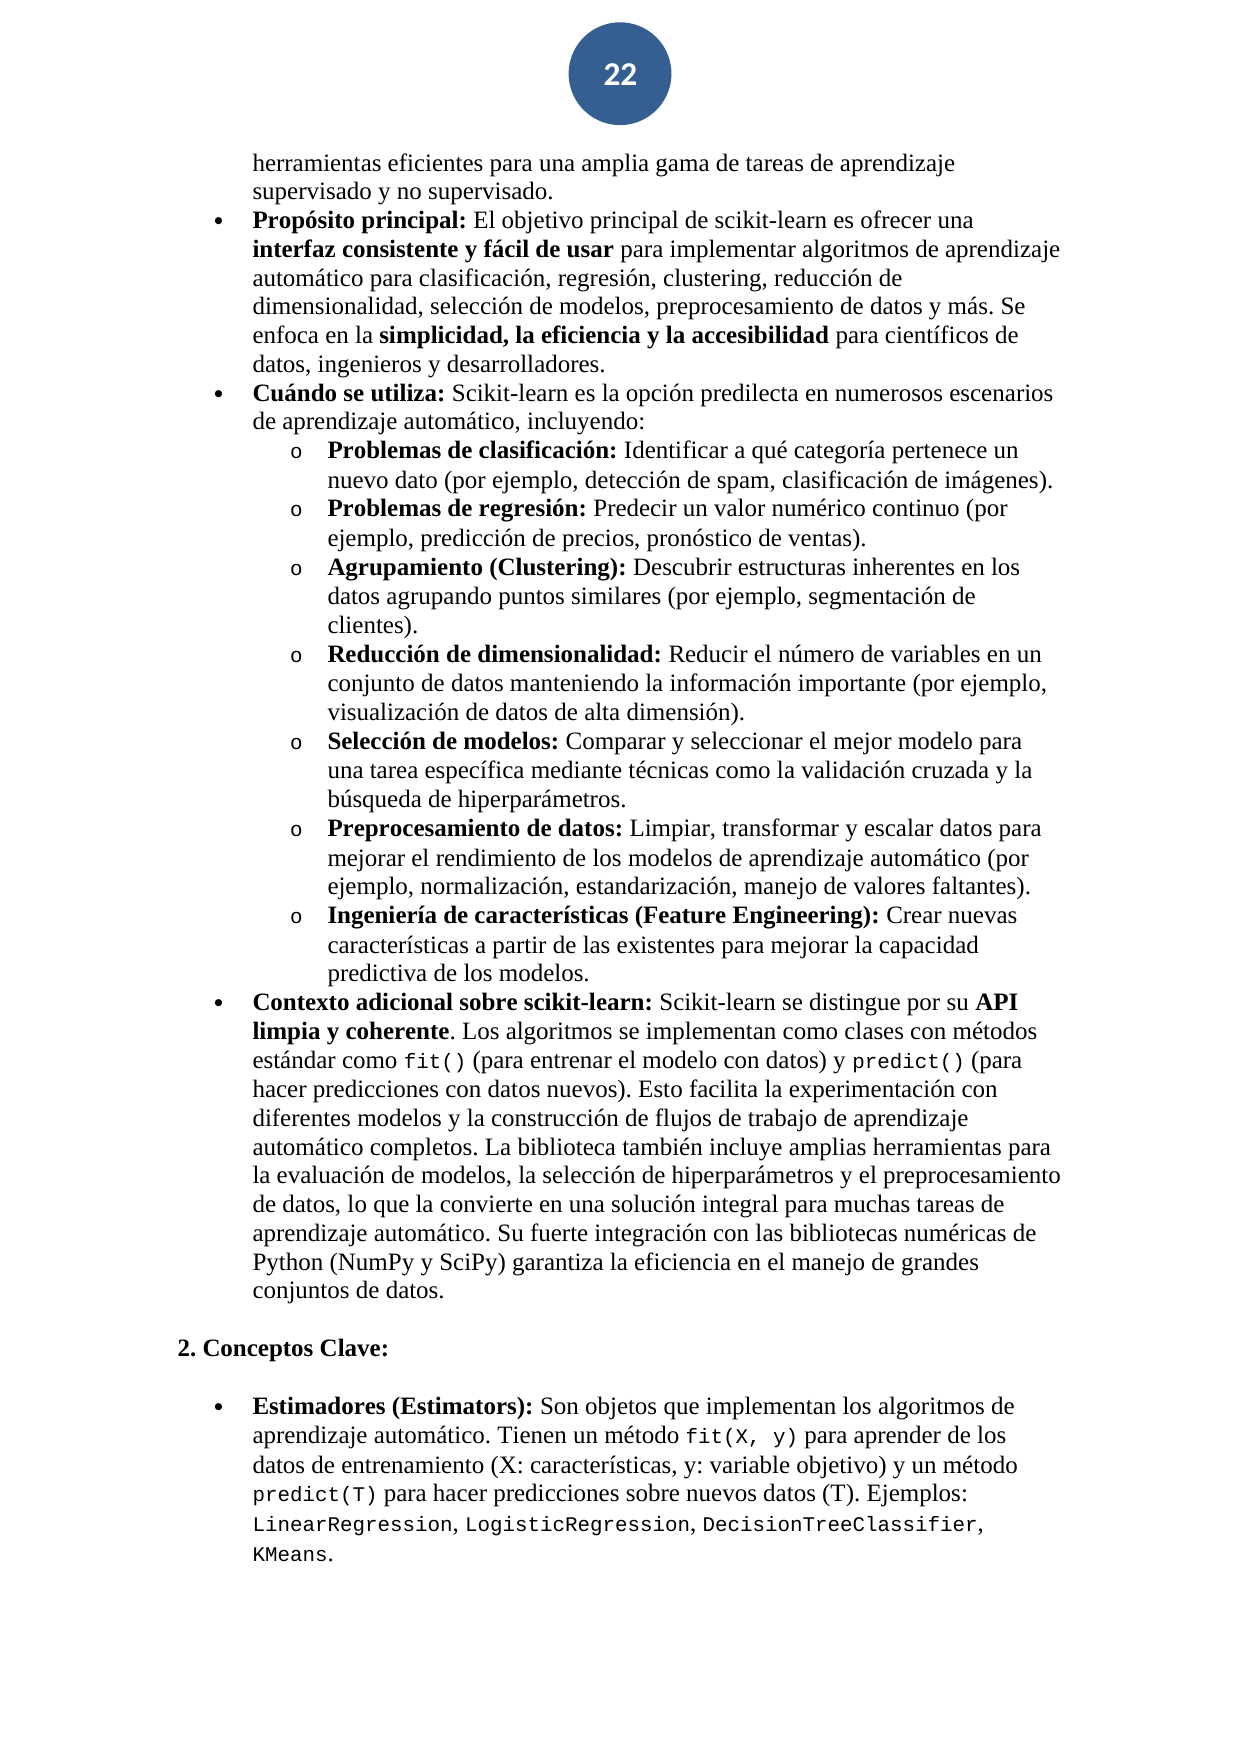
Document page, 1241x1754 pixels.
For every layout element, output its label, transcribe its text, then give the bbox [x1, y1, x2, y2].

text 2. Conceptos Clave: [177, 1333, 1063, 1362]
list Selección de modelos: Comparar y seleccionar el mejor modelo para una tarea específica mediante técnicas como la validación cruzada y la búsqueda de hiperparámetros. [290, 726, 1063, 813]
list Ingeniería de características (Feature Engineering): Crear nuevas características a partir de las existentes para mejorar la capacidad predictiva de los modelos. [290, 900, 1063, 987]
list Agrupamiento (Clustering): Descubrir estructuras inherentes en los datos agrupando puntos similares (por ejemplo, segmentación de clientes). [290, 552, 1063, 639]
list Cuándo se utiliza: Scikit-learn es la opción predilecta en numerosos escenarios de aprendizaje automático, incluyendo: [215, 378, 1063, 435]
list Problemas de clasificación: Identificar a qué categoría pertenece un nuevo dato (por ejemplo, detección de spam, clasificación de imágenes). [290, 435, 1063, 493]
list Reducción de dimensionalidad: Reducir el número de variables en un conjunto de datos manteniendo la información importante (por ejemplo, visualización de datos de alta dimensión). [290, 639, 1063, 726]
list Contexto adicional sobre scikit-learn: Scikit-learn se distingue por su API limpia y coherente. Los algoritmos se implementan como clases con métodos estándar como fit() (para entrenar el modelo con datos) y predict() (para hacer predicciones con datos nuevos). Esto facilita la experimentación con diferentes modelos y la construcción de flujos de trabajo de aprendizaje automático completos. La biblioteca también incluye amplias herramientas para la evaluación de modelos, la selección de hiperparámetros y el preprocesamiento de datos, lo que la convierte en una solución integral para muchas tareas de aprendizaje automático. Su fuerte integración con las bibliotecas numéricas de Python (NumPy y SciPy) garantiza la eficiencia en el manejo de grandes conjuntos de datos. [215, 987, 1063, 1304]
list Problemas de regresión: Predecir un valor numérico continuo (por ejemplo, predicción de precios, pronóstico de ventas). [290, 493, 1063, 552]
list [215, 148, 1063, 205]
list Estimadores (Estimators): Son objetos que implementan los algoritmos de aprendizaje automático. Tienen un método fit(X, y) para aprender de los datos de entrenamiento (X: características, y: variable objetivo) y un método predict(T) para hacer predicciones sobre nuevos datos (T). Ejemplos: LinearRegression, LogisticRegression, DecisionTreeClassifier, KMeans. [215, 1391, 1063, 1567]
list Preprocesamiento de datos: Limpiar, transformar y escalar datos para mejorar el rendimiento de los modelos de aprendizaje automático (por ejemplo, normalización, estandarización, manejo de valores faltantes). [290, 813, 1063, 900]
list Propósito principal: El objetivo principal de scikit-learn es ofrecer una interfaz consistente y fácil de usar para implementar algoritmos de aprendizaje automático para clasificación, regresión, clustering, reducción de dimensionalidad, selección de modelos, preprocesamiento de datos y más. Se enfoca en la simplicidad, la eficiencia y la accesibilidad para científicos de datos, ingenieros y desarrolladores. [215, 205, 1063, 378]
